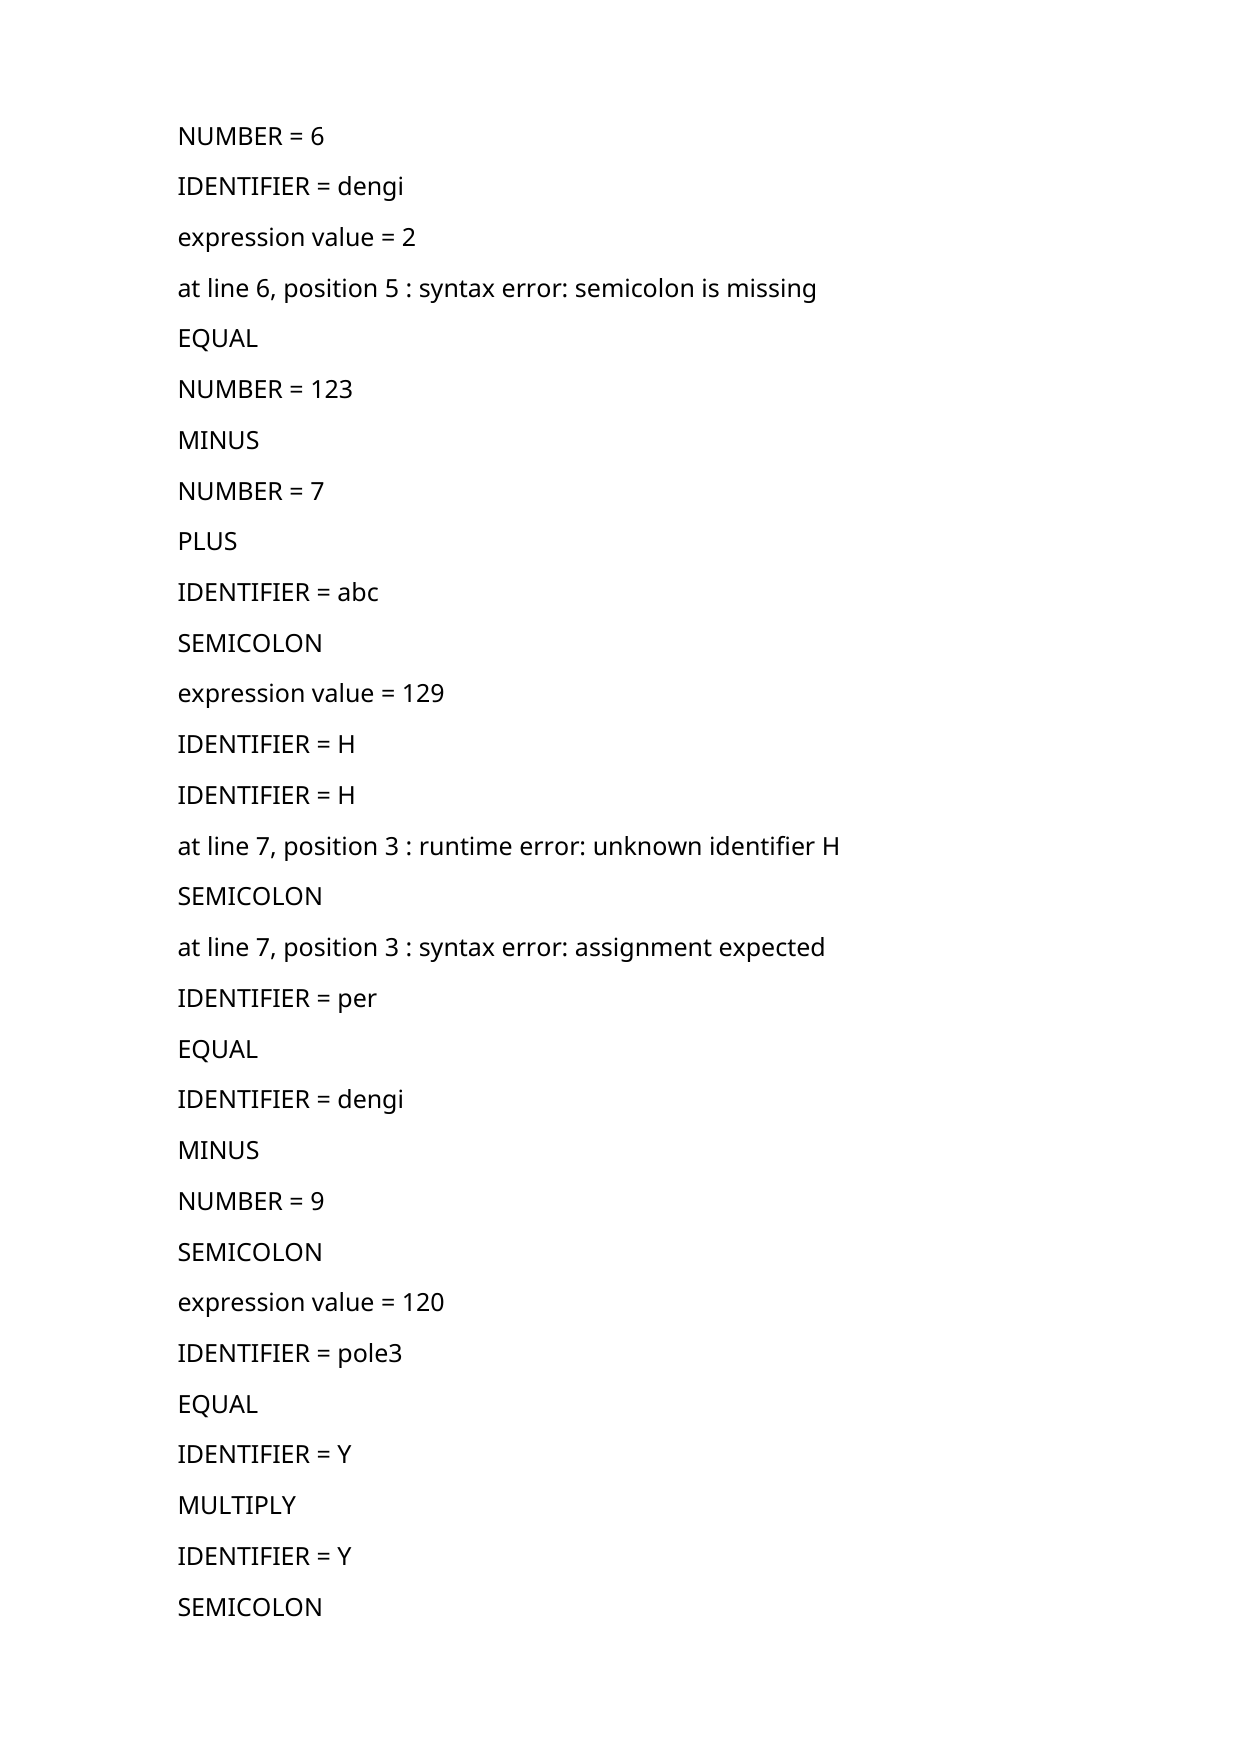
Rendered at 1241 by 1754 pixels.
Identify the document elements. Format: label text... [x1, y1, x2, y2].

text at line 7, position 3 : syntax error: assignment expected [177, 930, 1152, 964]
text IDENTIFIER = dengi [177, 169, 1152, 203]
text IDENTIFIER = H [177, 727, 1152, 761]
text at line 7, position 3 : runtime error: unknown identifier H [177, 828, 1152, 862]
text SEMICOLON [177, 625, 1152, 659]
text SEMICOLON [177, 1589, 1152, 1623]
text IDENTIFIER = Y [177, 1437, 1152, 1471]
text SEMICOLON [177, 1234, 1152, 1268]
text SEMICOLON [177, 879, 1152, 913]
text NUMBER = 7 [177, 473, 1152, 507]
text at line 6, position 5 : syntax error: semicolon is missing [177, 270, 1152, 304]
text IDENTIFIER = H [177, 778, 1152, 812]
text EQUAL [177, 321, 1152, 355]
text MINUS [177, 1133, 1152, 1167]
text expression value = 129 [177, 676, 1152, 710]
text IDENTIFIER = Y [177, 1538, 1152, 1573]
text NUMBER = 9 [177, 1183, 1152, 1217]
text expression value = 120 [177, 1285, 1152, 1319]
text EQUAL [177, 1031, 1152, 1065]
text MULTIPLY [177, 1488, 1152, 1522]
text PLUS [177, 524, 1152, 558]
text NUMBER = 123 [177, 372, 1152, 406]
text NUMBER = 6 [177, 118, 1152, 152]
text IDENTIFIER = dengi [177, 1082, 1152, 1116]
text IDENTIFIER = pole3 [177, 1336, 1152, 1370]
text IDENTIFIER = abc [177, 575, 1152, 609]
text MINUS [177, 422, 1152, 457]
text expression value = 2 [177, 219, 1152, 254]
text IDENTIFIER = per [177, 981, 1152, 1014]
text EQUAL [177, 1386, 1152, 1420]
